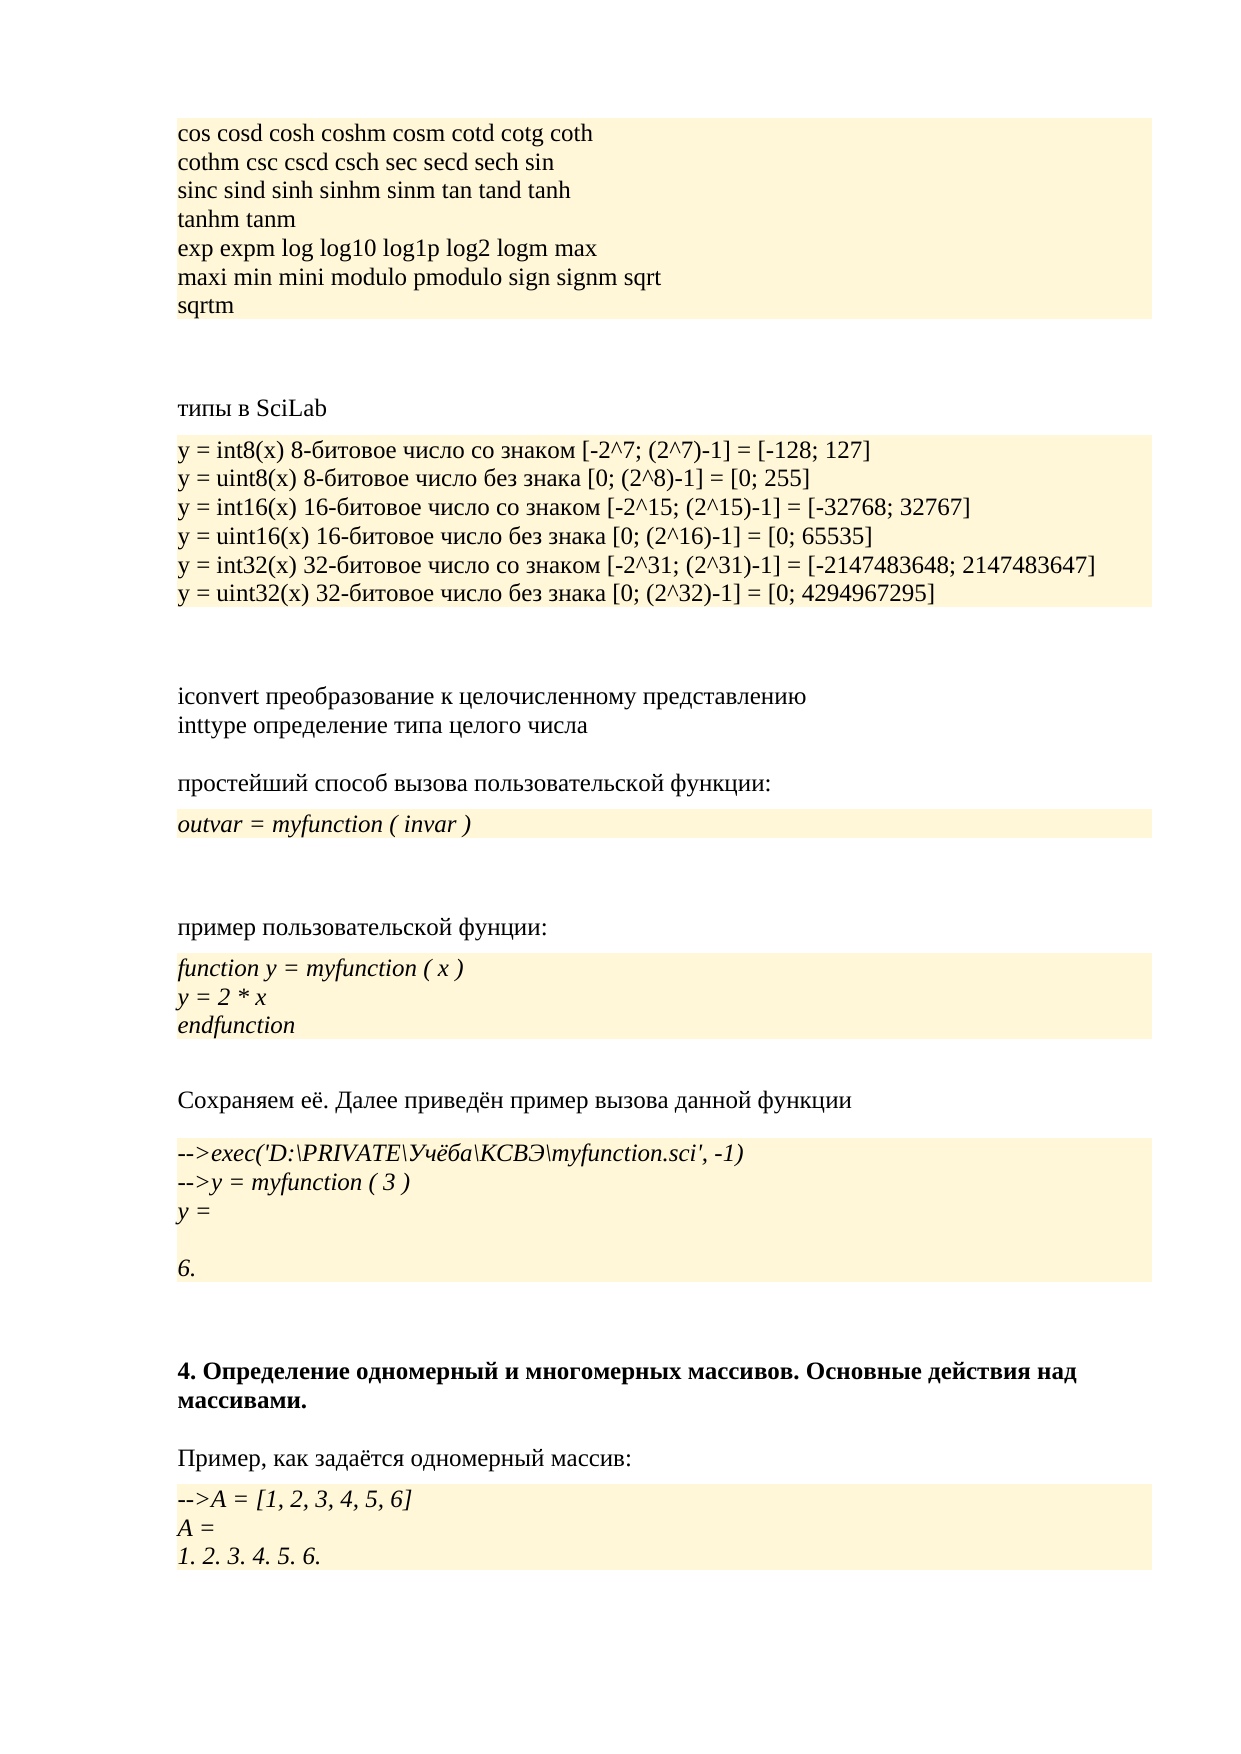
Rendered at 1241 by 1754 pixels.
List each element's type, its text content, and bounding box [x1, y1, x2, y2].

text iconvert преобразование к целочисленному представлению inttype определение типа целого числа простейший способ вызова пользовательской функции: [177, 624, 1152, 796]
text -->A = [1, 2, 3, 4, 5, 6] A = 1. 2. 3. 4. 5. 6. [177, 1484, 1152, 1570]
text outvar = myfunction ( invar ) [177, 809, 1152, 838]
text пример пользовательской фунции: [177, 854, 1152, 941]
text y = int8(x) 8-битовое число со знаком [-2^7; (2^7)-1] = [-128; 127] y = uint8(x) 8-битовое число без знака [0; (2^8)-1] = [0; 255] y = int16(x) 16-битовое число со знаком [-2^15; (2^15)-1] = [-32768; 32767] y = uint16(x) 16-битовое число без знака [0; (2^16)-1] = [0; 65535] y = int32(x) 32-битовое число со знаком [-2^31; (2^31)-1] = [-2147483648; 2147483647] y = uint32(x) 32-битовое число без знака [0; (2^32)-1] = [0; 4294967295] [177, 435, 1152, 607]
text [177, 118, 1152, 319]
text function y = myfunction ( x ) y = 2 * x endfunction [177, 953, 1152, 1039]
text 4. Определение одномерный и многомерных массивов. Основные действия над массивами. Пример, как задаётся одномерный массив: [177, 1299, 1152, 1471]
text -->exec('D:\PRIVATE\Учёба\КСВЭ\myfunction.sci', -1) -->y = myfunction ( 3 ) y = 6. [177, 1138, 1152, 1282]
text типы в SciLab [177, 336, 1152, 422]
text Сохраняем её. Далее приведён пример вызова данной функции [177, 1056, 1152, 1113]
